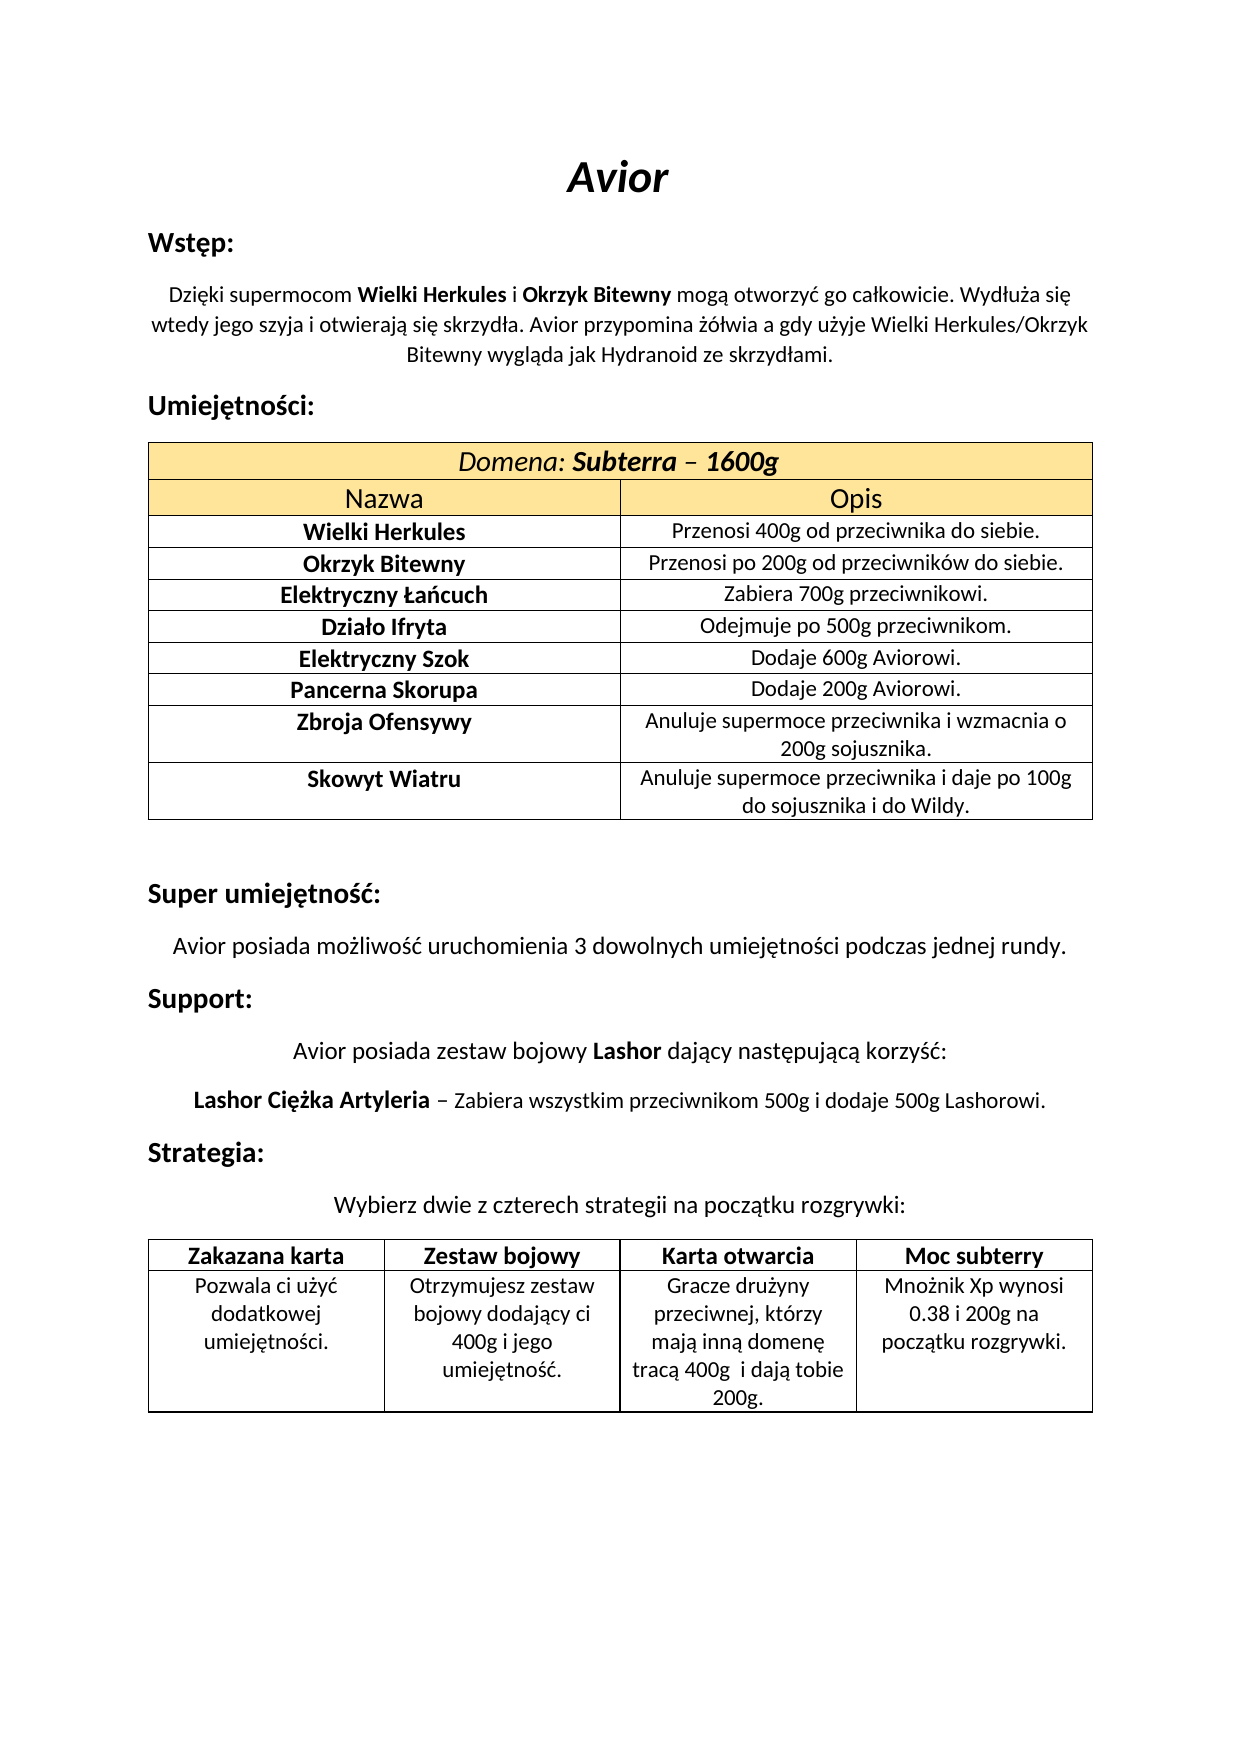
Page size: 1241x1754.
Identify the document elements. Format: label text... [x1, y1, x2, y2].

table_cell Elektryczny Łańcuch [149, 580, 620, 610]
text Support: [148, 980, 1093, 1015]
table_cell Mnożnik Xp wynosi 0.38 i 200g na początku rozgrywki. [857, 1271, 1092, 1411]
text Umiejętności: [148, 387, 1093, 423]
table_header Moc subterry [857, 1240, 1092, 1270]
text Wybierz dwie z czterech strategii na początku rozgrywki: [148, 1189, 1093, 1220]
text Avior [148, 148, 1093, 203]
table_cell Otrzymujesz zestaw bojowy dodający ci 400g i jego umiejętność. [385, 1271, 619, 1411]
table_cell Nazwa [149, 480, 620, 515]
table_cell Anuluje supermoce przeciwnika i daje po 100g do sojusznika i do Wildy. [621, 763, 1092, 819]
table_cell Przenosi 400g od przeciwnika do siebie. [621, 516, 1092, 547]
table_cell Wielki Herkules [149, 516, 620, 547]
table_header Zakazana karta [149, 1240, 384, 1270]
text Dzięki supermocom Wielki Herkules i Okrzyk Bitewny mogą otworzyć go całkowicie. Wydłuża się wtedy jego szyja i otwierają się skrzydła. Avior przypomina żółwia a gdy użyje Wielki Herkules/Okrzyk Bitewny wygląda jak Hydranoid ze skrzydłami. [148, 280, 1093, 368]
table_header Karta otwarcia [621, 1240, 856, 1270]
table_cell Dodaje 600g Aviorowi. [621, 643, 1092, 673]
table_cell Okrzyk Bitewny [149, 548, 620, 578]
table_cell Skowyt Wiatru [149, 763, 620, 819]
table_cell Odejmuje po 500g przeciwnikom. [621, 611, 1092, 642]
table_cell Elektryczny Szok [149, 643, 620, 673]
table_cell Gracze drużyny przeciwnej, którzy mają inną domenę tracą 400g i dają tobie 200g. [621, 1271, 856, 1411]
table_cell Zbroja Ofensywy [149, 706, 620, 762]
table_header Domena: Subterra – 1600g [149, 443, 1092, 479]
text Lashor Ciężka Artyleria – Zabiera wszystkim przeciwnikom 500g i dodaje 500g Lashorowi. [148, 1084, 1093, 1115]
table_cell Dodaje 200g Aviorowi. [621, 674, 1092, 705]
table_cell Działo Ifryta [149, 611, 620, 642]
table_header Zestaw bojowy [385, 1240, 619, 1270]
text Wstęp: [148, 224, 1093, 260]
table_cell Zabiera 700g przeciwnikowi. [621, 580, 1092, 610]
text Super umiejętność: [148, 875, 1093, 911]
table_cell Pozwala ci użyć dodatkowej umiejętności. [149, 1271, 384, 1411]
table_cell Anuluje supermoce przeciwnika i wzmacnia o 200g sojusznika. [621, 706, 1092, 762]
table_cell Opis [621, 480, 1092, 515]
table_cell Pancerna Skorupa [149, 674, 620, 705]
text Strategia: [148, 1134, 1093, 1170]
table_cell Przenosi po 200g od przeciwników do siebie. [621, 548, 1092, 578]
text Avior posiada możliwość uruchomienia 3 dowolnych umiejętności podczas jednej rundy. [148, 930, 1093, 961]
text Avior posiada zestaw bojowy Lashor dający następującą korzyść: [148, 1035, 1093, 1065]
